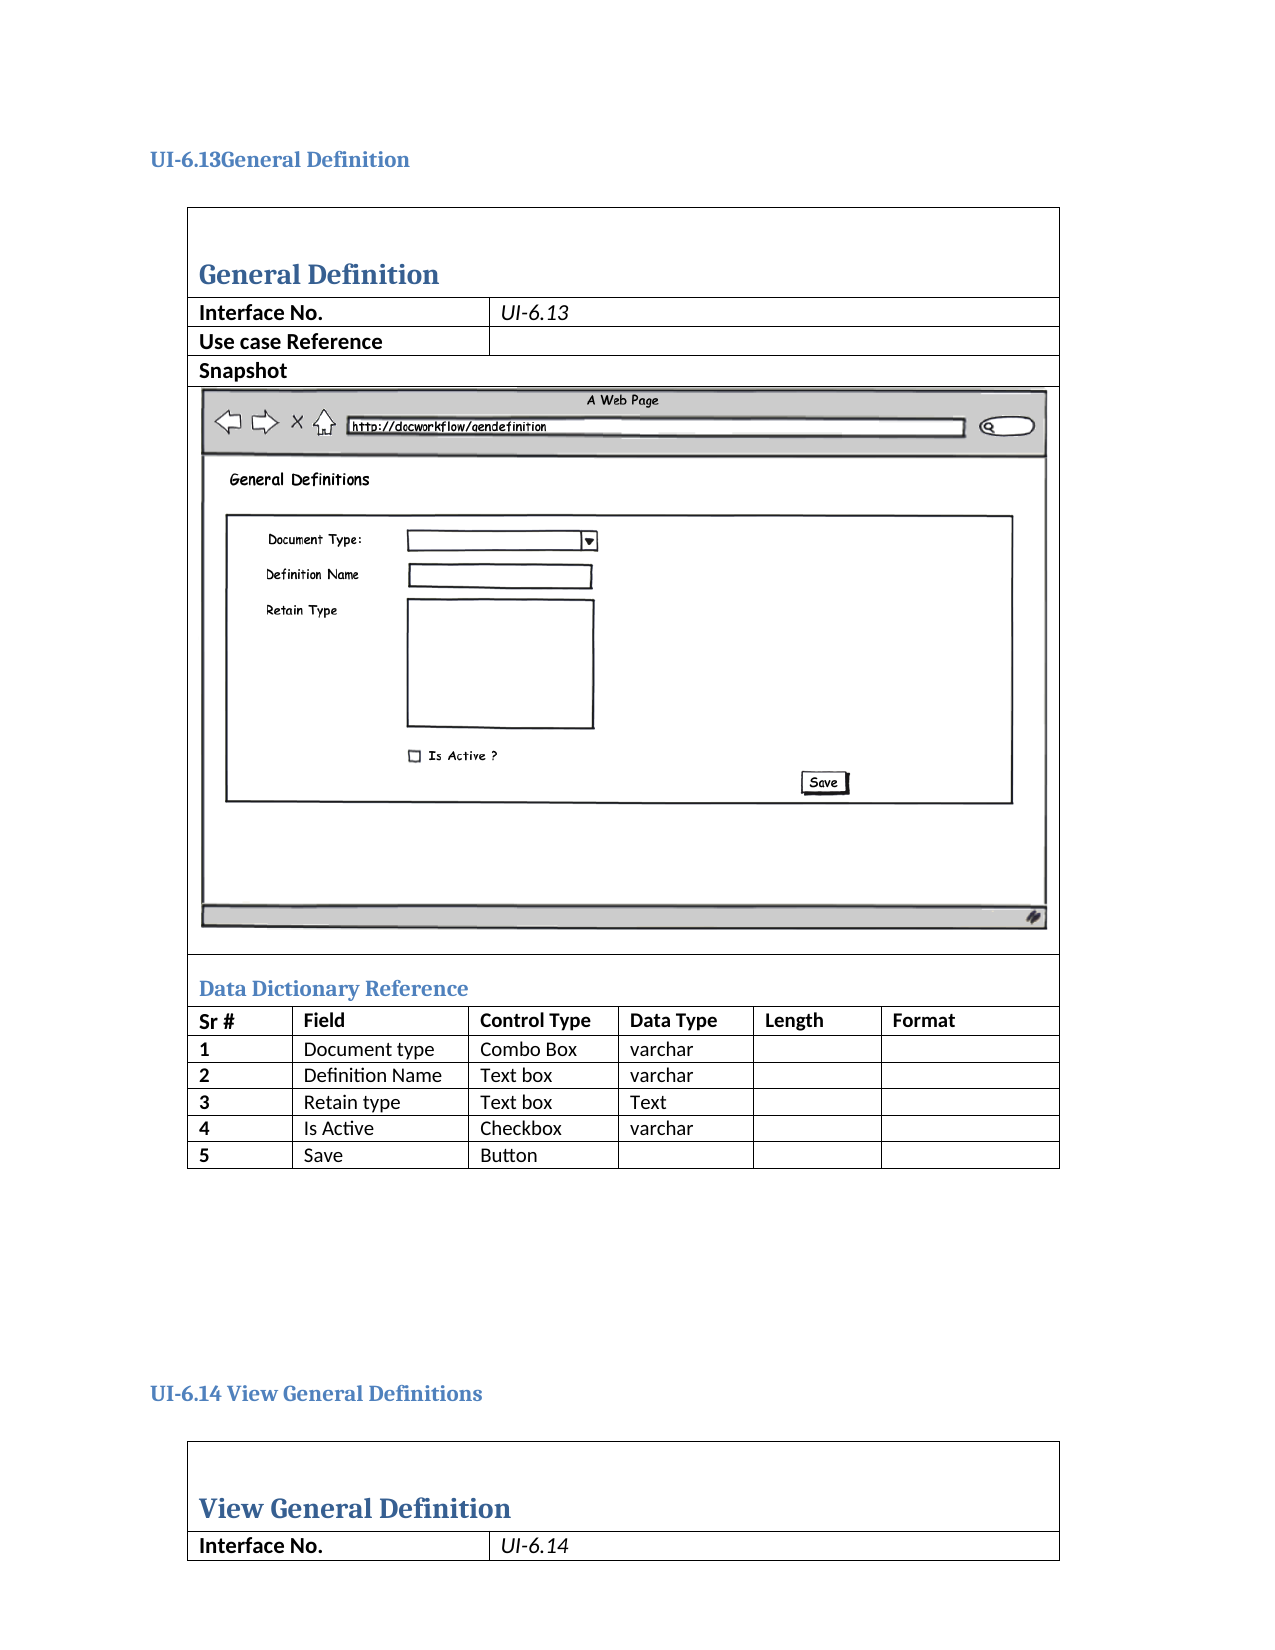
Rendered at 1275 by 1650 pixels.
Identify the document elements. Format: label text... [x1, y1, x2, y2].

table_cell Retain type [293, 1089, 468, 1114]
table_cell [188, 387, 1059, 954]
table_cell UI-6.14 [490, 1532, 1059, 1560]
table_cell UI-6.13 [490, 298, 1059, 326]
table_cell Text [619, 1089, 753, 1114]
table_header View General Definition [188, 1442, 1059, 1531]
table_cell [490, 327, 1059, 355]
table_cell [882, 1142, 1059, 1167]
table_cell Text box [469, 1089, 618, 1114]
table_cell [754, 1036, 881, 1062]
table_cell [754, 1142, 881, 1167]
table_cell Checkbox [469, 1116, 618, 1141]
table_header General Definition [188, 208, 1059, 297]
table_cell Save [293, 1142, 468, 1167]
table_cell 2 [188, 1063, 292, 1088]
table_cell varchar [619, 1116, 753, 1141]
table_cell 5 [188, 1142, 292, 1167]
table_cell Text box [469, 1063, 618, 1088]
subtitle UI-6.14 View General Definitions [150, 1381, 1125, 1437]
table_cell Document type [293, 1036, 468, 1062]
picture [198, 387, 1048, 930]
table_cell Interface No. [188, 1532, 489, 1560]
table_cell Definition Name [293, 1063, 468, 1088]
table_cell [882, 1089, 1059, 1114]
table_cell Interface No. [188, 298, 489, 326]
table_cell [882, 1036, 1059, 1062]
table_cell Snapshot [188, 356, 1059, 386]
table_cell [882, 1116, 1059, 1141]
table_cell Data Type [619, 1007, 753, 1035]
table_cell Button [469, 1142, 618, 1167]
table_cell [619, 1142, 753, 1167]
table_cell Length [754, 1007, 881, 1035]
table_cell [882, 1063, 1059, 1088]
table_cell [754, 1116, 881, 1141]
table_cell Field [293, 1007, 468, 1035]
table_cell varchar [619, 1036, 753, 1062]
table_cell 1 [188, 1036, 292, 1062]
table_cell Sr # [188, 1007, 292, 1035]
table_cell Combo Box [469, 1036, 618, 1062]
table_cell [754, 1063, 881, 1088]
table_cell Format [882, 1007, 1059, 1035]
table_cell Use case Reference [188, 327, 489, 355]
table_cell 4 [188, 1116, 292, 1141]
table_cell 3 [188, 1089, 292, 1114]
table_cell varchar [619, 1063, 753, 1088]
subtitle UI-6.13General Definition [150, 147, 1125, 203]
table_cell Control Type [469, 1007, 618, 1035]
table_cell Is Active [293, 1116, 468, 1141]
table_cell Data Dictionary Reference [188, 955, 1059, 1006]
table_cell [754, 1089, 881, 1114]
